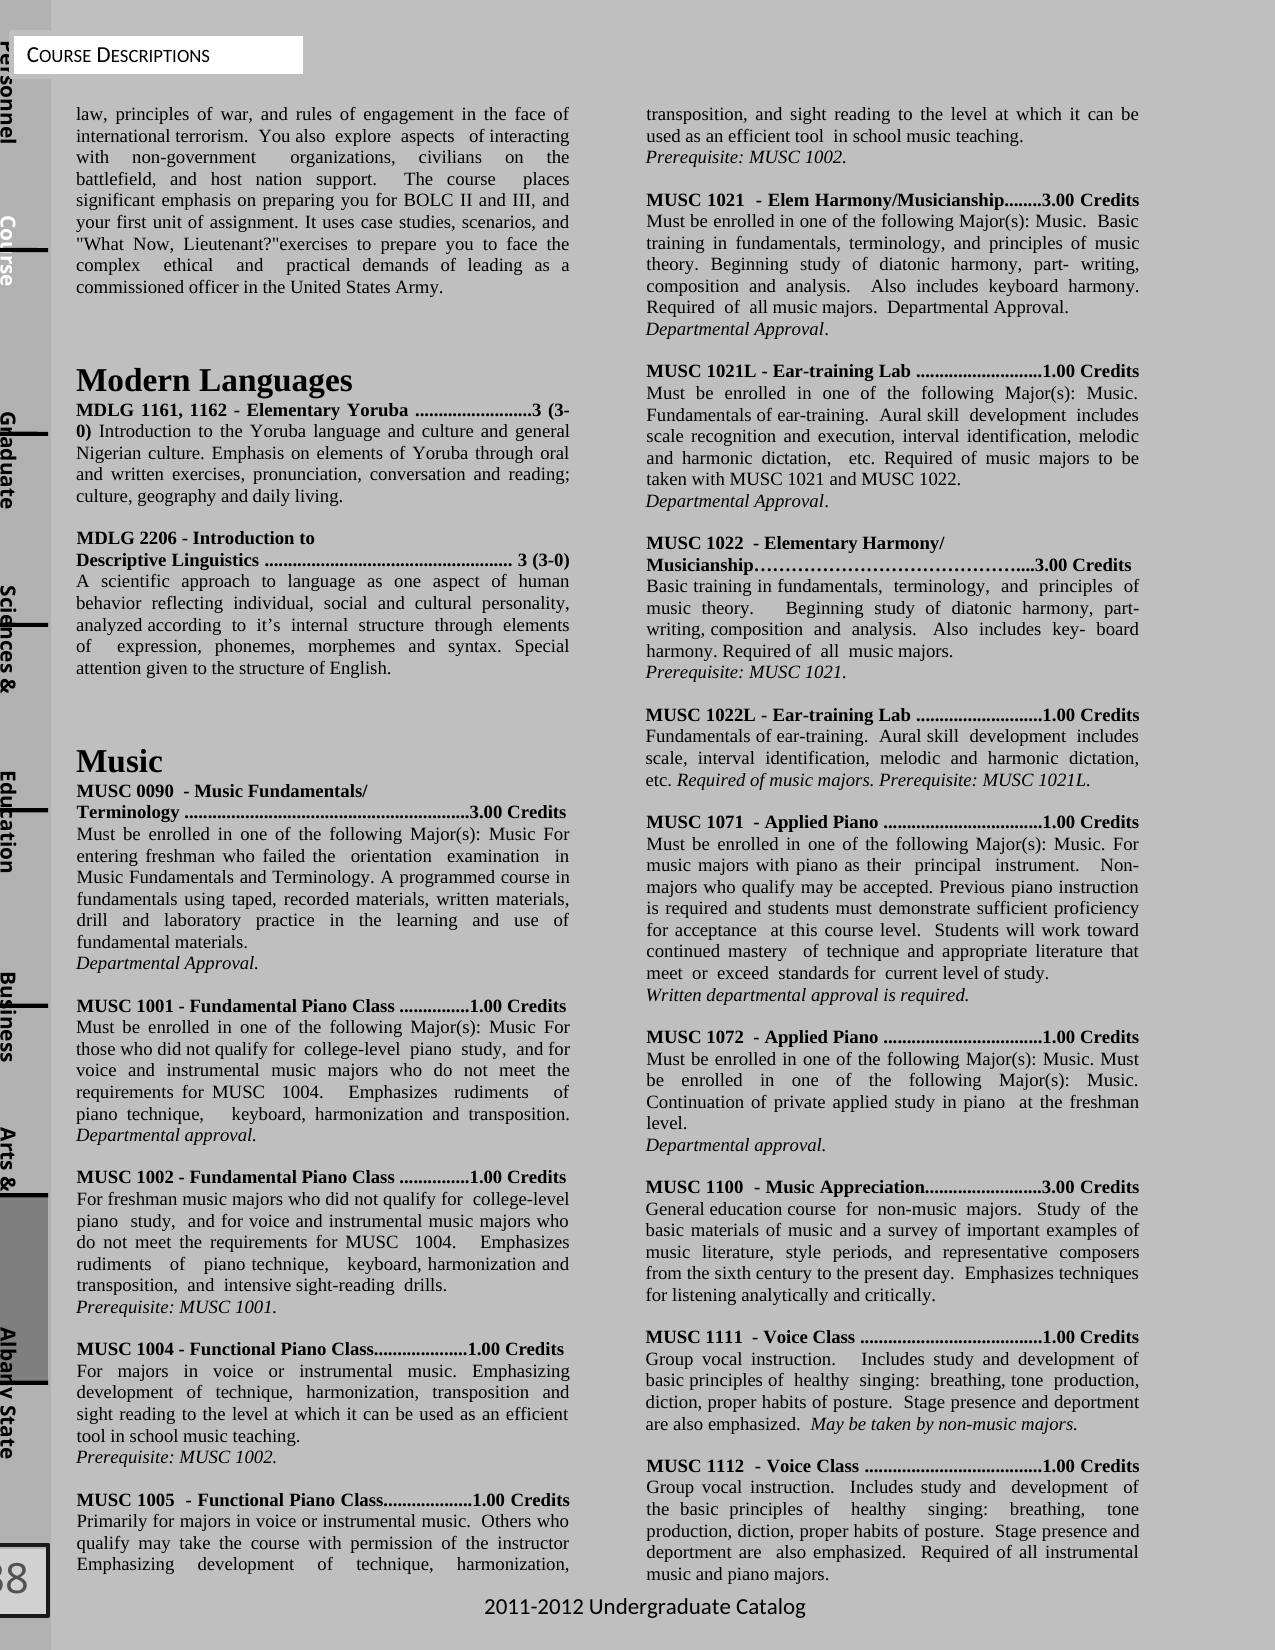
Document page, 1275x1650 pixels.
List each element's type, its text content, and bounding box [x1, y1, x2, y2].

text Prerequisite: MUSC 1002. [645, 146, 1140, 168]
text For majors in voice or instrumental music. Emphasizing development of technique, harmonization, transposition and sight reading to the level at which it can be used as an efficient tool in school music teaching. [76, 1360, 570, 1446]
text MUSC 1100 - Music Appreciation.........................3.00 Credits General education course for non-music majors. Study of the basic materials of music and a survey of important examples of music literature, style periods, and representative composers from the sixth century to the present day. Emphasizes techniques for listening analytically and critically. [645, 1176, 1140, 1305]
text Prerequisite: MUSC 1021. [645, 661, 1140, 683]
text Must be enrolled in one of the following Major(s): Music For those who did not qualify for college-level piano study, and for voice and instrumental music majors who do not meet the requirements for MUSC 1004. Emphasizes rudiments of piano technique, keyboard, harmonization and transposition. Departmental approval. [76, 1016, 570, 1146]
text MUSC 1022 - Elementary Harmony/ [646, 532, 1140, 554]
text MUSC 1001 - Fundamental Piano Class ...............1.00 Credits [76, 995, 570, 1016]
text MUSC 1021L - Ear-training Lab ...........................1.00 Credits Must be enrolled in one of the following Major(s): Music. Fundamentals of ear-training. Aural skill development includes scale recognition and execution, interval identification, melodic and harmonic dictation, etc. Required of music majors to be taken with MUSC 1021 and MUSC 1022. [646, 360, 1140, 490]
text Departmental Approval. [645, 490, 1140, 511]
text MUSC 1112 - Voice Class ......................................1.00 Credits Group vocal instruction. Includes study and development of the basic principles of healthy singing: breathing, tone production, diction, proper habits of posture. Stage presence and deportment are also emphasized. Required of all instrumental music and piano majors. [646, 1455, 1140, 1584]
text Basic training in fundamentals, terminology, and principles of music theory. Beginning study of diatonic harmony, part- writing, composition and analysis. Also includes key- board harmony. Required of all music majors. [646, 575, 1140, 661]
text Written departmental approval is required. [645, 983, 1140, 1005]
text Prerequisite: MUSC 1001. [76, 1296, 570, 1317]
subtitle Music [76, 741, 588, 780]
text MUSC 1004 - Functional Piano Class....................1.00 Credits [76, 1338, 570, 1360]
text Departmental Approval. [645, 318, 1140, 339]
text Departmental approval. [645, 1134, 1140, 1155]
text MUSC 1072 - Applied Piano ..................................1.00 Credits Must be enrolled in one of the following Major(s): Music. Must be enrolled in one of the following Major(s): Music. Continuation of private applied study in piano at the freshman level. [646, 1026, 1140, 1134]
text MUSC 1071 - Applied Piano ..................................1.00 Credits Must be enrolled in one of the following Major(s): Music. For music majors with piano as their principal instrument. Non-majors who qualify may be accepted. Previous piano instruction is required and students must demonstrate sufficient proficiency for acceptance at this course level. Students will work toward continued mastery of technique and appropriate literature that meet or exceed standards for current level of study. [646, 811, 1140, 983]
text Must be enrolled in one of the following Major(s): Music For entering freshman who failed the orientation examination in Music Fundamentals and Terminology. A programmed course in fundamentals using taped, recorded materials, written materials, drill and laboratory practice in the learning and use of fundamental materials. [76, 823, 570, 952]
text Departmental Approval. [76, 952, 570, 974]
text For freshman music majors who did not qualify for college-level piano study, and for voice and instrumental music majors who do not meet the requirements for MUSC 1004. Emphasizes rudiments of piano technique, keyboard, harmonization and transposition, and intensive sight-reading drills. [76, 1188, 570, 1296]
text MUSC 1005 - Functional Piano Class...................1.00 Credits Primarily for majors in voice or instrumental music. Others who qualify may take the course with permission of the instructor Emphasizing development of technique, harmonization, transposition, and sight reading to the level at which it can be used as an efficient tool in school music teaching. [76, 1488, 570, 1575]
text MUSC 1022L - Ear-training Lab ...........................1.00 Credits Fundamentals of ear-training. Aural skill development includes scale, interval identification, melodic and harmonic dictation, etc. Required of music majors. Prerequisite: MUSC 1021L. [645, 704, 1140, 790]
text MUSC 1021 - Elem Harmony/Musicianship........3.00 Credits Must be enrolled in one of the following Major(s): Music. Basic training in fundamentals, terminology, and principles of music theory. Beginning study of diatonic harmony, part- writing, composition and analysis. Also includes keyboard harmony. Required of all music majors. Departmental Approval. [646, 188, 1140, 318]
text MDLG 2206 - Introduction to [76, 527, 570, 549]
text MDLG 1161, 1162 - Elementary Yoruba .........................3 (3-0) Introduction to the Yoruba language and culture and general Nigerian culture. Emphasis on elements of Yoruba through oral and written exercises, pronunciation, conversation and reading; culture, geography and daily living. [76, 399, 570, 506]
text Descriptive Linguistics ..................................................... 3 (3-0) A scientific approach to language as one aspect of human behavior reflecting individual, social and cultural personality, analyzed according to it’s internal structure through elements of expression, phonemes, morphemes and syntax. Special attention given to the structure of English. [76, 549, 570, 678]
text Prerequisite: MUSC 1002. [76, 1446, 570, 1468]
text MUSC 1002 - Fundamental Piano Class ...............1.00 Credits [76, 1166, 570, 1188]
text Terminology .............................................................3.00 Credits [76, 801, 570, 823]
subtitle Modern Languages [76, 360, 588, 399]
text MUSC 0090 - Music Fundamentals/ [76, 780, 570, 801]
text MUSC 1111 - Voice Class .......................................1.00 Credits Group vocal instruction. Includes study and development of basic principles of healthy singing: breathing, tone production, diction, proper habits of posture. Stage presence and deportment are also emphasized. May be taken by non-music majors. [645, 1326, 1140, 1434]
text Musicianship……………………………………....3.00 Credits [646, 554, 1140, 575]
